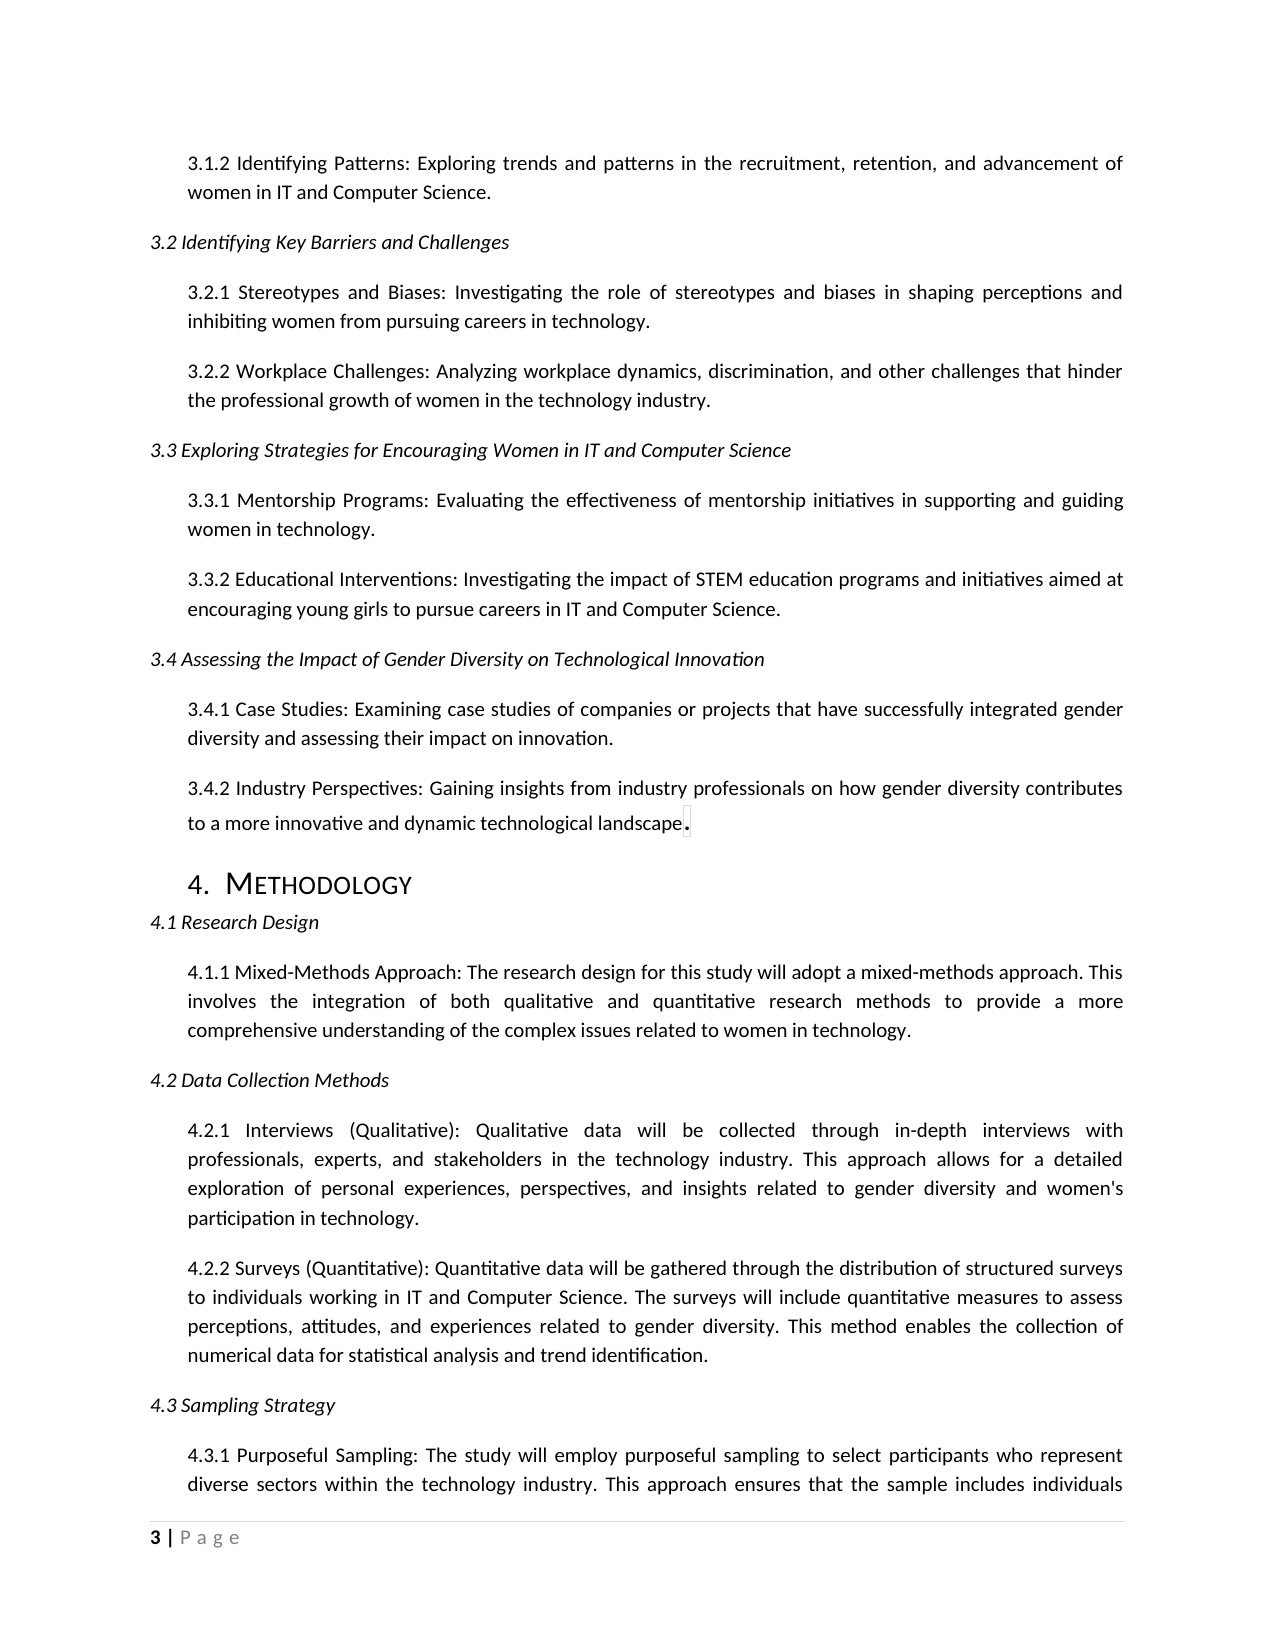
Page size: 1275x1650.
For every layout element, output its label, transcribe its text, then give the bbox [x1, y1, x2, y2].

text 3.2.1 Stereotypes and Biases: Investigating the role of stereotypes and biases in shaping perceptions and inhibiting women from pursuing careers in technology. [187, 279, 1125, 334]
text 3.3 Exploring Strategies for Encouraging Women in IT and Computer Science [150, 437, 1125, 463]
text 4.3 Sampling Strategy [150, 1392, 1125, 1418]
text 3.2 Identifying Key Barriers and Challenges [150, 229, 1125, 254]
text 4.2.2 Surveys (Quantitative): Quantitative data will be gathered through the distribution of structured surveys to individuals working in IT and Computer Science. The surveys will include quantitative measures to assess perceptions, attitudes, and experiences related to gender diversity. This method enables the collection of numerical data for statistical analysis and trend identification. [187, 1255, 1125, 1368]
text 3.3.1 Mentorship Programs: Evaluating the effectiveness of mentorship initiatives in supporting and guiding women in technology. [187, 487, 1125, 542]
text 4.1.1 Mixed-Methods Approach: The research design for this study will adopt a mixed-methods approach. This involves the integration of both qualitative and quantitative research methods to provide a more comprehensive understanding of the complex issues related to women in technology. [187, 959, 1125, 1043]
text 3.1.2 Identifying Patterns: Exploring trends and patterns in the recruitment, retention, and advancement of women in IT and Computer Science. [187, 150, 1125, 204]
text 3.4.2 Industry Perspectives: Gaining insights from industry professionals on how gender diversity contributes to a more innovative and dynamic technological landscape. [187, 775, 1125, 837]
text 4.1 Research Design [150, 909, 1125, 934]
text 3.4.1 Case Studies: Examining case studies of companies or projects that have successfully integrated gender diversity and assessing their impact on innovation. [187, 696, 1125, 750]
text 4.2 Data Collection Methods [150, 1067, 1125, 1093]
text 3.2.2 Workplace Challenges: Analyzing workplace dynamics, discrimination, and other challenges that hinder the professional growth of women in the technology industry. [187, 358, 1125, 413]
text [187, 1442, 1125, 1497]
text 4.2.1 Interviews (Qualitative): Qualitative data will be collected through in-depth interviews with professionals, experts, and stakeholders in the technology industry. This approach allows for a detailed exploration of personal experiences, perspectives, and insights related to gender diversity and women's participation in technology. [187, 1117, 1125, 1230]
text 3.4 Assessing the Impact of Gender Diversity on Technological Innovation [150, 646, 1125, 671]
text 3.3.2 Educational Interventions: Investigating the impact of STEM education programs and initiatives aimed at encouraging young girls to pursue careers in IT and Computer Science. [187, 567, 1125, 621]
subtitle Methodology [187, 862, 1125, 903]
